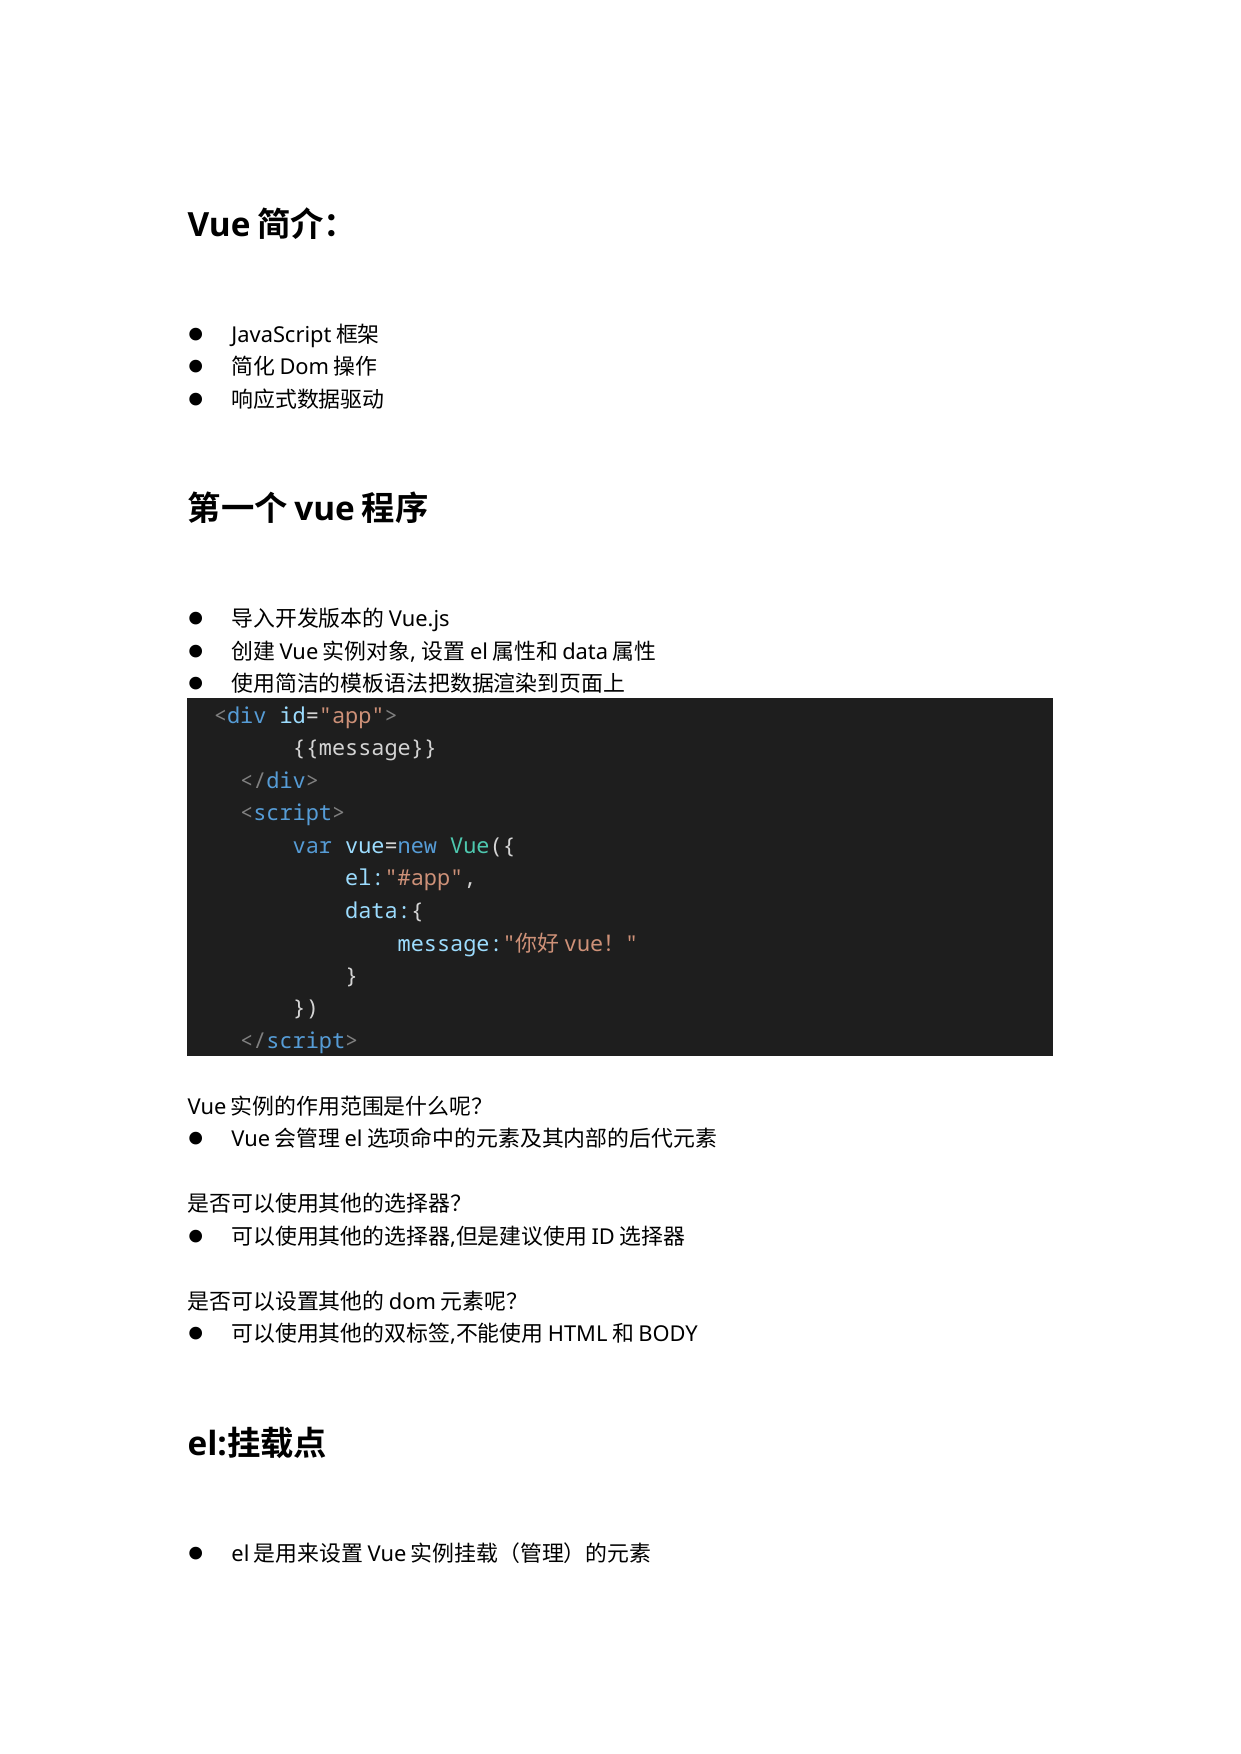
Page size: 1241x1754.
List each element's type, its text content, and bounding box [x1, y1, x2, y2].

text </div> [187, 763, 1053, 796]
text </script> [187, 1023, 1053, 1056]
list JavaScript框架 [187, 316, 1053, 349]
subtitle el:挂载点 [187, 1408, 1053, 1473]
subtitle Vue简介： [187, 189, 1053, 254]
text data:{ [187, 893, 1053, 926]
text } [187, 958, 1053, 991]
text message:"你好vue！" [187, 926, 1053, 958]
text {{message}} [187, 731, 1053, 763]
list 可以使用其他的双标签,不能使用HTML和BODY [187, 1316, 1053, 1348]
text el:"#app", [187, 861, 1053, 893]
list 导入开发版本的Vue.js [187, 601, 1053, 633]
list 响应式数据驱动 [187, 381, 1053, 414]
list 使用简洁的模板语法把数据渲染到页面上 [187, 666, 1053, 698]
text }) [187, 991, 1053, 1023]
list Vue会管理el选项命中的元素及其内部的后代元素 [187, 1121, 1053, 1153]
text var vue=new Vue({ [187, 828, 1053, 861]
list 简化Dom操作 [187, 349, 1053, 381]
text <div id="app"> [187, 698, 1053, 731]
list 创建Vue实例对象, 设置el属性和data属性 [187, 633, 1053, 666]
list 可以使用其他的选择器,但是建议使用ID选择器 [187, 1218, 1053, 1251]
list el是用来设置Vue实例挂载（管理）的元素 [187, 1535, 1053, 1568]
text Vue实例的作用范围是什么呢？ [187, 1088, 1053, 1121]
text <script> [187, 796, 1053, 828]
text 是否可以使用其他的选择器？ [187, 1186, 1053, 1218]
subtitle 第一个vue程序 [187, 473, 1053, 538]
text 是否可以设置其他的dom元素呢？ [187, 1283, 1053, 1316]
